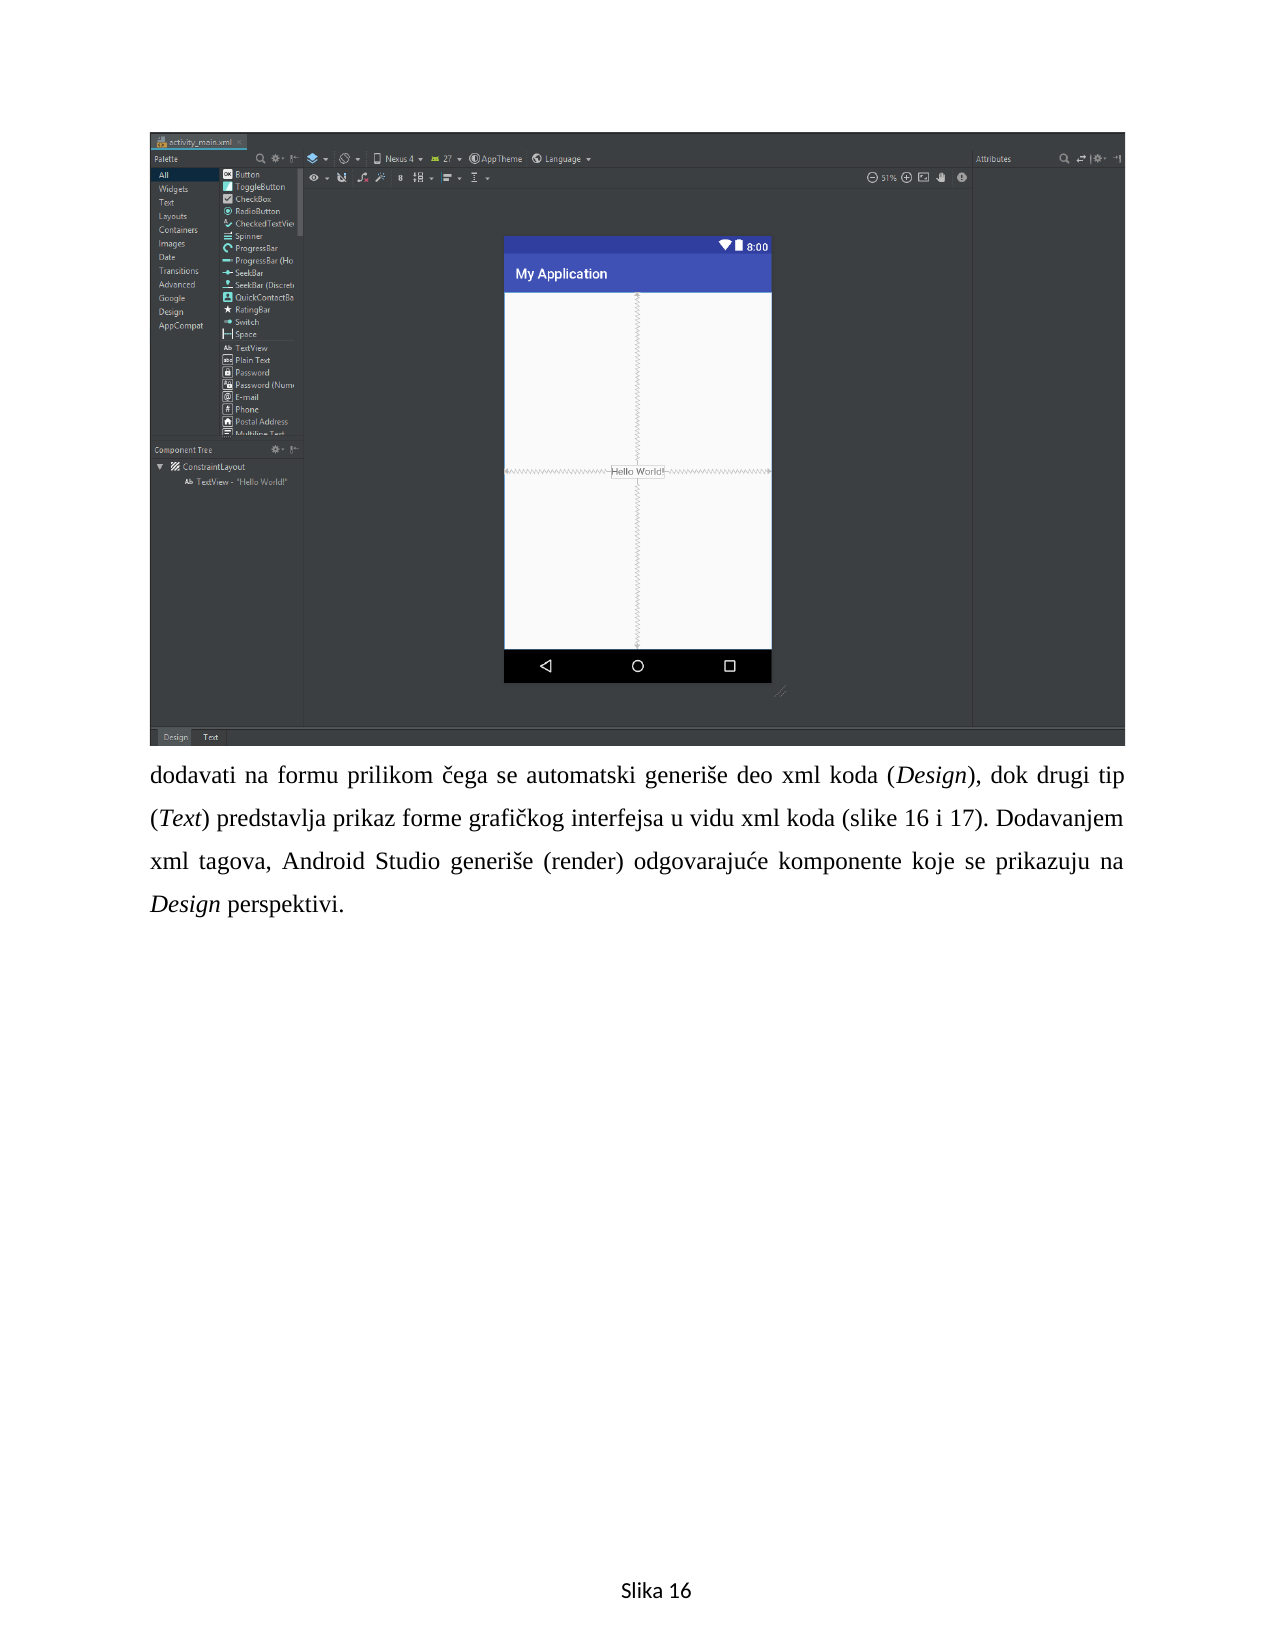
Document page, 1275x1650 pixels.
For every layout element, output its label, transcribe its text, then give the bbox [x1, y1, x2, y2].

text Prilikom odabira nekog od .xml layout fajlova, Android Studio omogućava dva tipa prikaza glavne forme (Design i Text). Jedan tip obuhvata paletu komponenata koje se mogu dodavati na formu prilikom čega se automatski generiše deo xml koda (Design), dok drugi tip (Text) predstavlja prikaz forme grafičkog interfejsa u vidu xml koda (slike 16 i 17). Dodavanjem xml tagova, Android Studio generiše (render) odgovarajuće komponente koje se prikazuju na Design perspektivi. [150, 746, 1125, 918]
picture [149, 132, 1126, 746]
